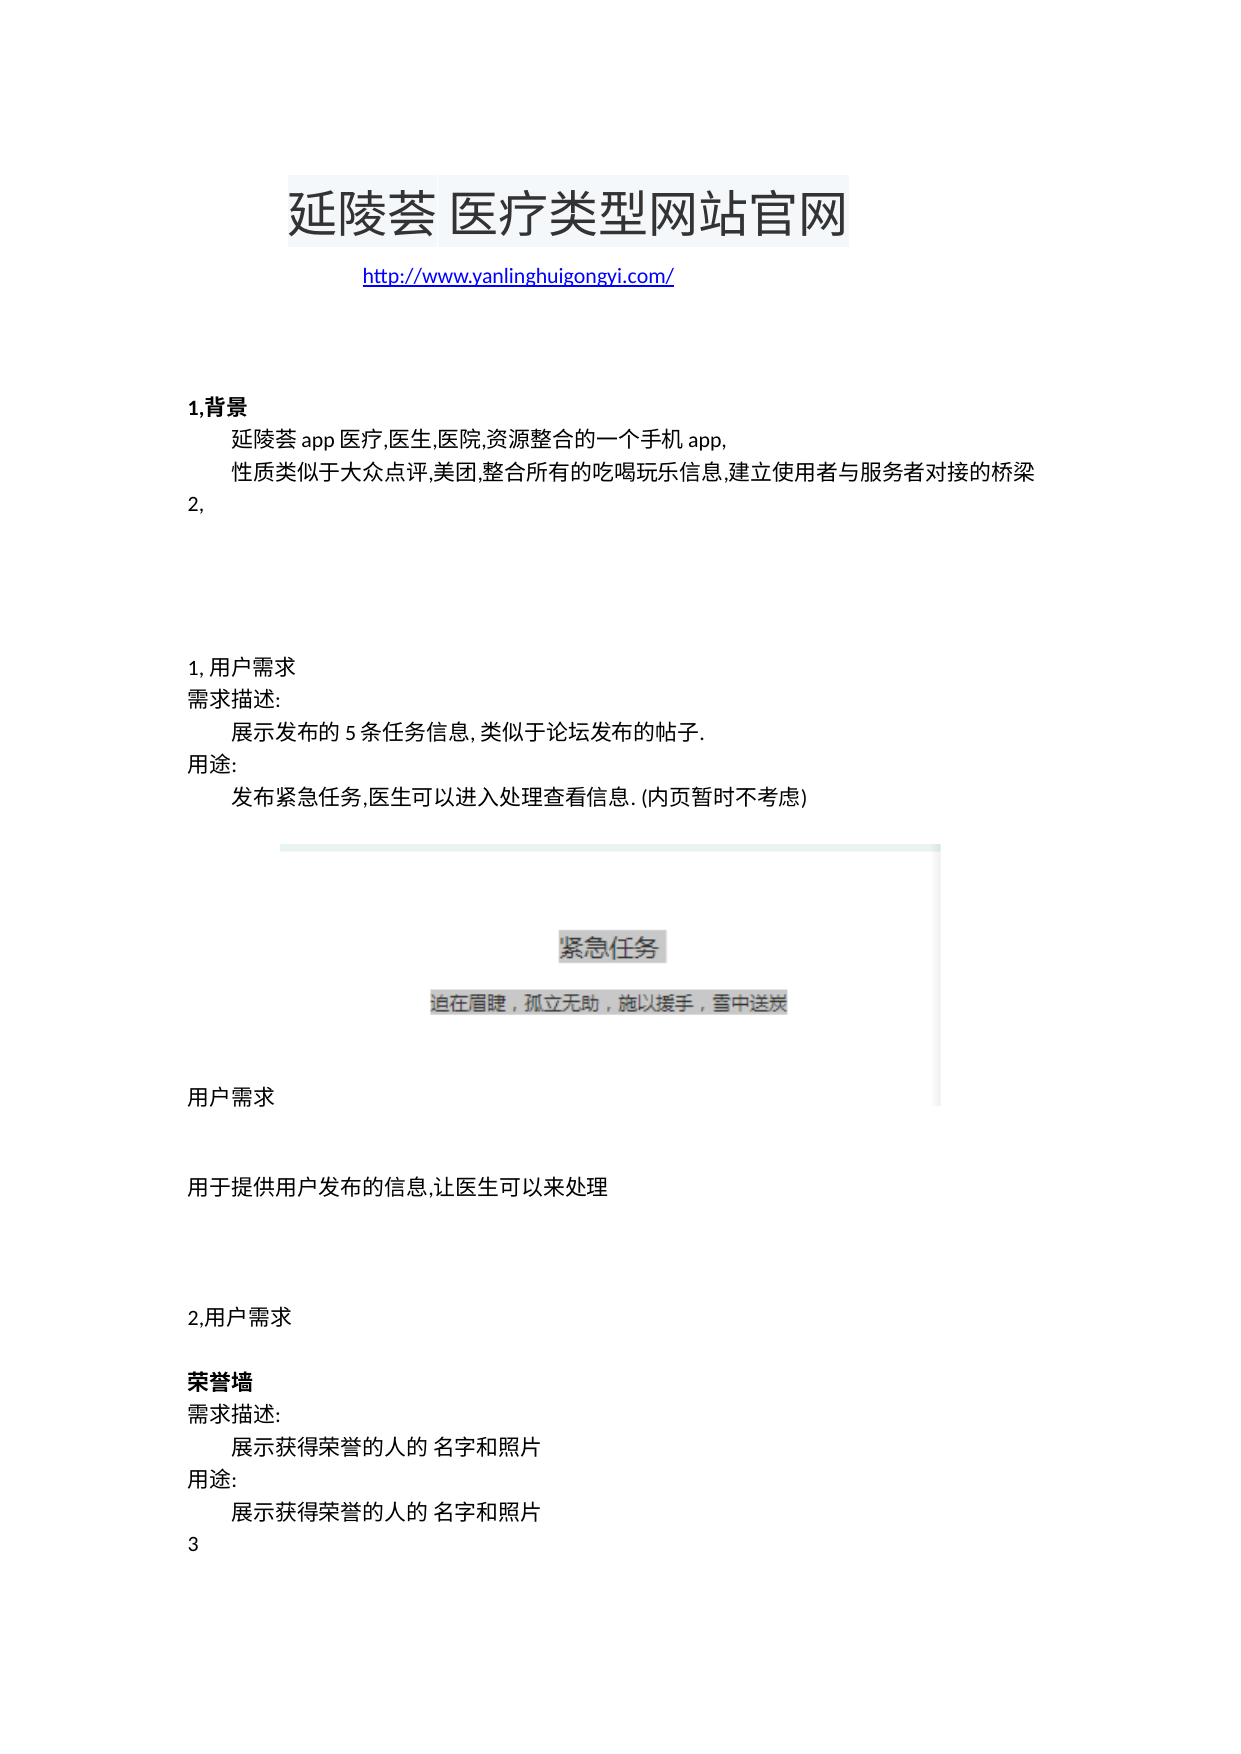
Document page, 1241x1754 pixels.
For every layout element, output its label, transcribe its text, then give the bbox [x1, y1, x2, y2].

text 需求描述: [187, 682, 1053, 714]
text 3 [187, 1527, 1053, 1559]
text 延陵荟app医疗,医生,医院,资源整合的一个手机app, [187, 422, 1053, 454]
text 展示获得荣誉的人的 名字和照片 [187, 1429, 1053, 1462]
text 性质类似于大众点评,美团,整合所有的吃喝玩乐信息,建立使用者与服务者对接的桥梁 [187, 454, 1053, 487]
text 荣誉墙 [187, 1364, 1053, 1397]
text 展示获得荣誉的人的 名字和照片 [187, 1494, 1053, 1527]
text 用于提供用户发布的信息,让医生可以来处理 [187, 1169, 1053, 1202]
text 发布紧急任务,医生可以进入处理查看信息. (内页暂时不考虑) [187, 779, 1053, 812]
text 2, [187, 487, 1053, 519]
picture [280, 844, 941, 1106]
text 1,背景 [187, 389, 1053, 422]
text 2,用户需求 [187, 1299, 1053, 1332]
text 需求描述: [187, 1397, 1053, 1429]
text http://www.yanlinghuigongyi.com/ [319, 259, 1053, 292]
text 用途: [187, 747, 1053, 779]
text 用途: [187, 1462, 1053, 1494]
text 展示发布的5条任务信息, 类似于论坛发布的帖子. [187, 714, 1053, 747]
text 1, 用户需求 [187, 649, 1053, 682]
text 延陵荟 医疗类型网站官网 [187, 162, 1053, 259]
